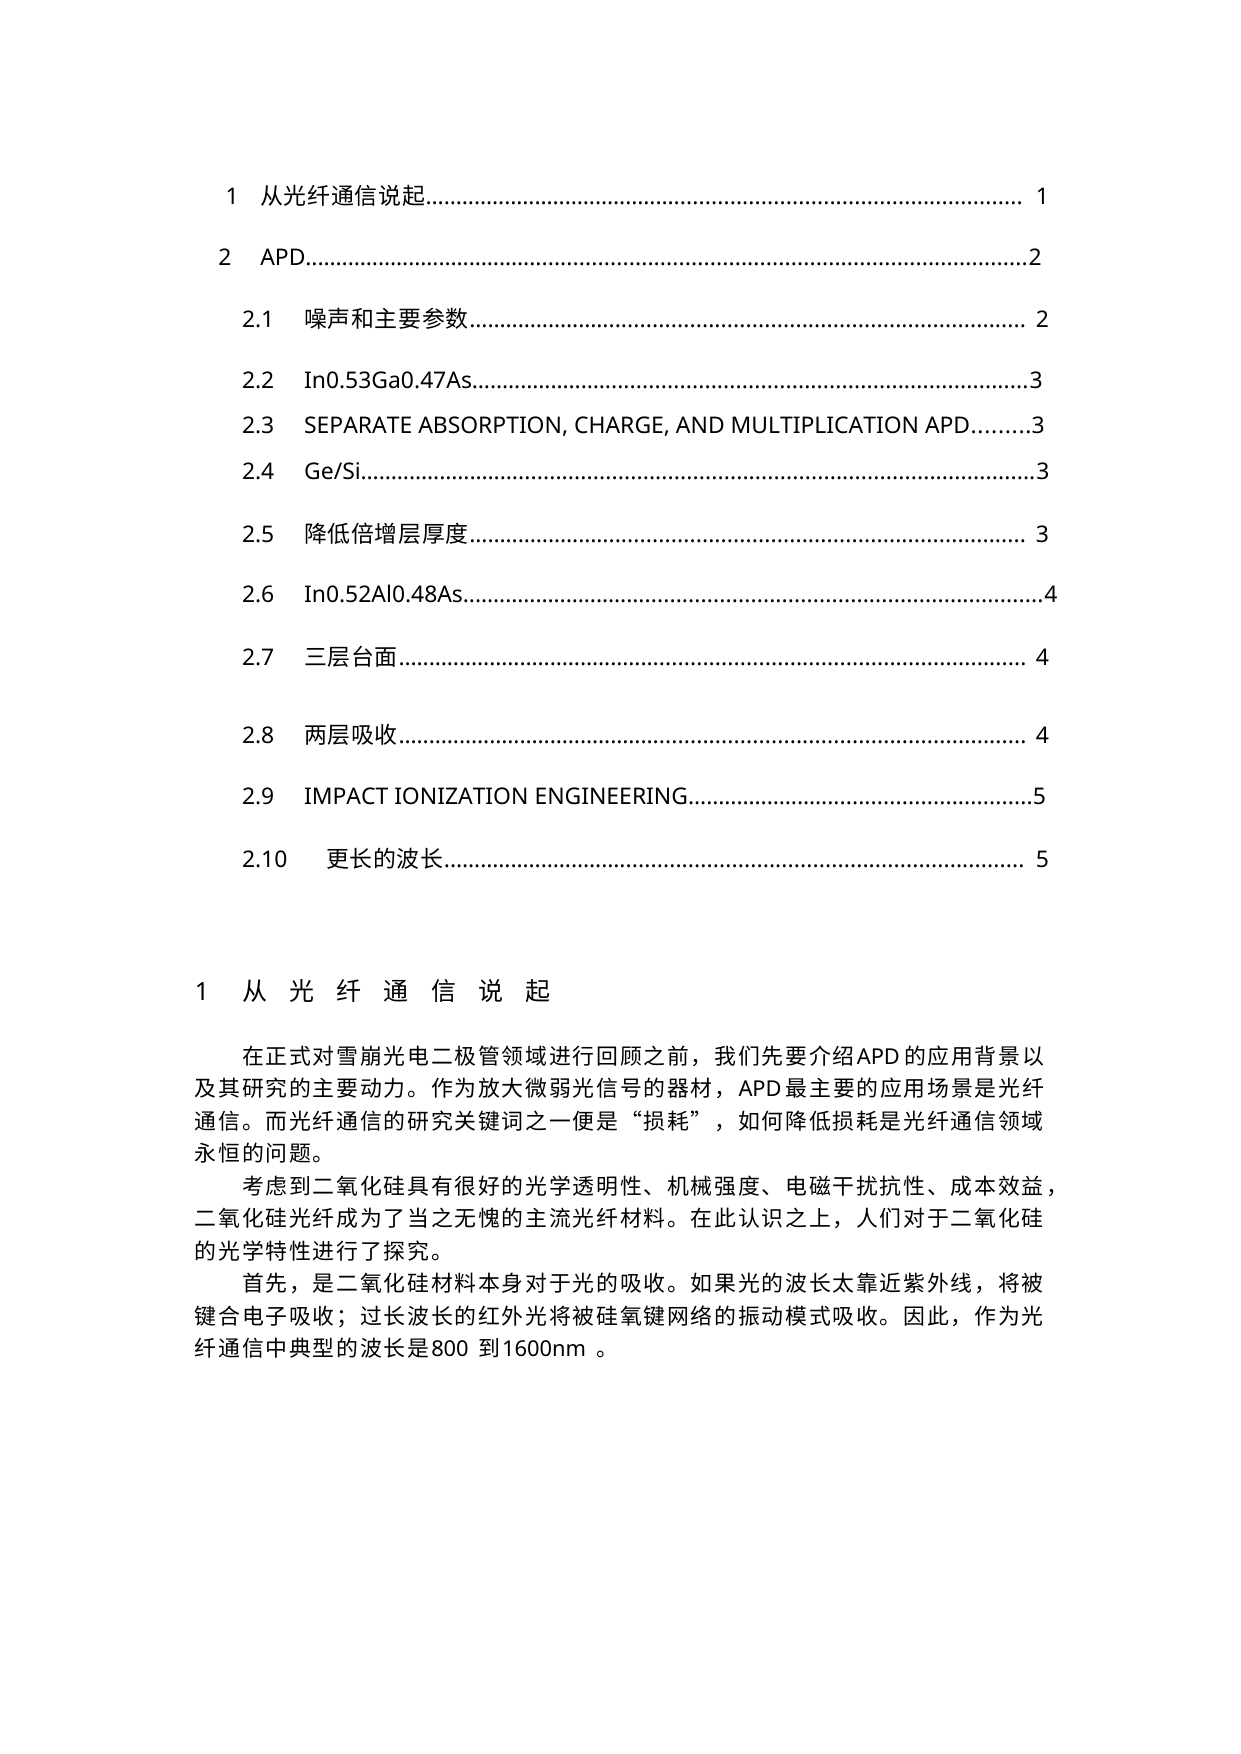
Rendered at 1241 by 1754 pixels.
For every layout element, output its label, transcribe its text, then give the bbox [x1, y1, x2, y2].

text 在正式对雪崩光电二极管领域进行回顾之前，我们先要介绍APD的应用背景以及其研究的主要动力。作为放大微弱光信号的器材，APD最主要的应用场景是光纤通信。而光纤通信的研究关键词之一便是“损耗”，如何降低损耗是光纤通信领域永恒的问题。 [194, 1038, 1046, 1168]
text 2.10 更长的波长 5 [240, 824, 1046, 889]
text 2.1 噪声和主要参数 2 [240, 285, 1046, 350]
text 2 APD 2 [217, 240, 1046, 272]
text 2.6 In0.52Al0.48As 4 [240, 578, 1046, 610]
text 首先，是二氧化硅材料本身对于光的吸收。如果光的波长太靠近紫外线，将被键合电子吸收；过长波长的红外光将被硅氧键网络的振动模式吸收。因此，作为光纤通信中典型的波长是800到1600nm。 [194, 1266, 1046, 1363]
text 2.2 In0.53Ga0.47As 3 [240, 363, 1046, 396]
text 2.4 Ge/Si 3 [240, 454, 1046, 487]
text 2.7 三层台面 4 [240, 623, 1046, 688]
text 2.9 IMPACT IONIZATION ENGINEERING 5 [240, 779, 1046, 812]
text 1 从光纤通信说起 1 [217, 162, 1046, 227]
text 2.8 两层吸收 4 [240, 701, 1046, 766]
text 从光纤通信说起 [194, 957, 1046, 1022]
text 2.5 降低倍增层厚度 3 [240, 500, 1046, 565]
text 2.3 SEPARATE ABSORPTION, CHARGE, AND MULTIPLICATION APD 3 [240, 409, 1046, 441]
text 考虑到二氧化硅具有很好的光学透明性、机械强度、电磁干扰抗性、成本效益，二氧化硅光纤成为了当之无愧的主流光纤材料。在此认识之上，人们对于二氧化硅的光学特性进行了探究。 [194, 1168, 1046, 1266]
